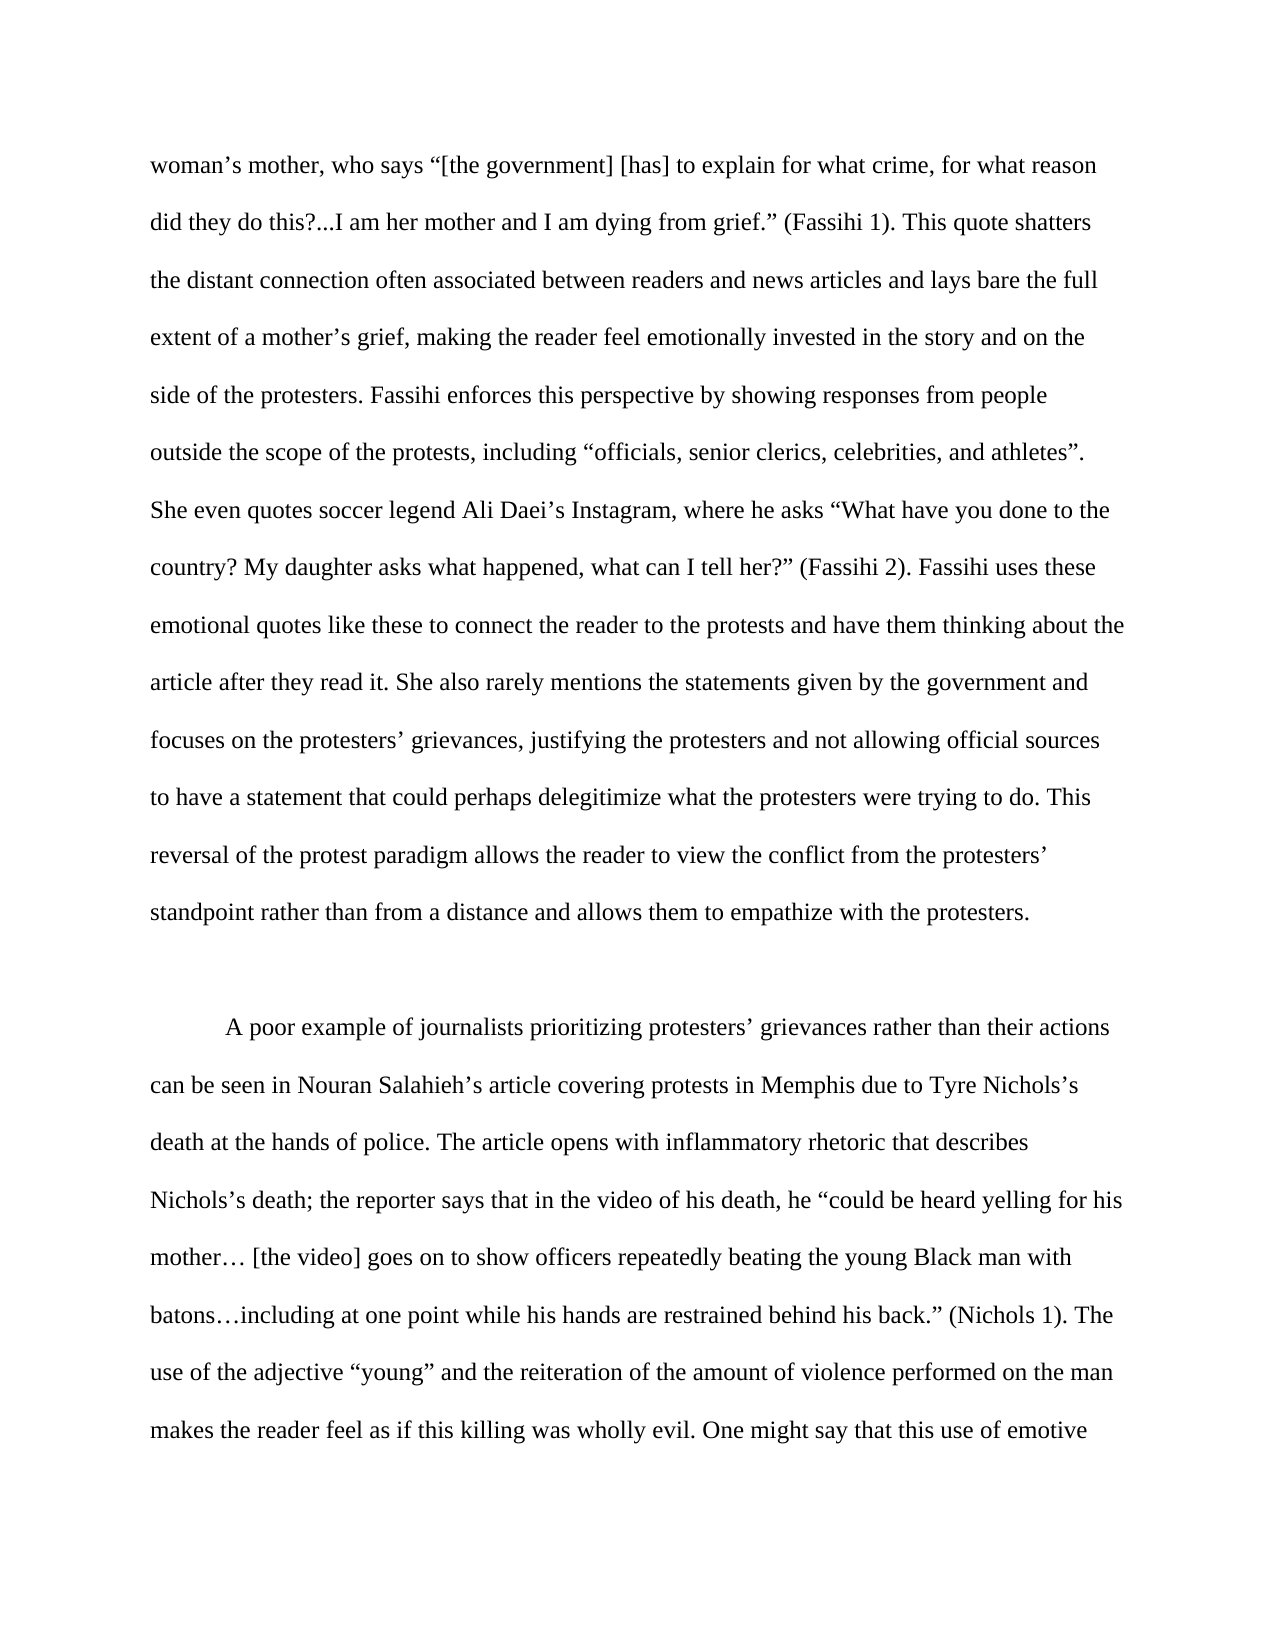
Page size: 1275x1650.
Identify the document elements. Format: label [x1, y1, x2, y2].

text [150, 150, 1125, 926]
text [150, 1012, 1125, 1444]
